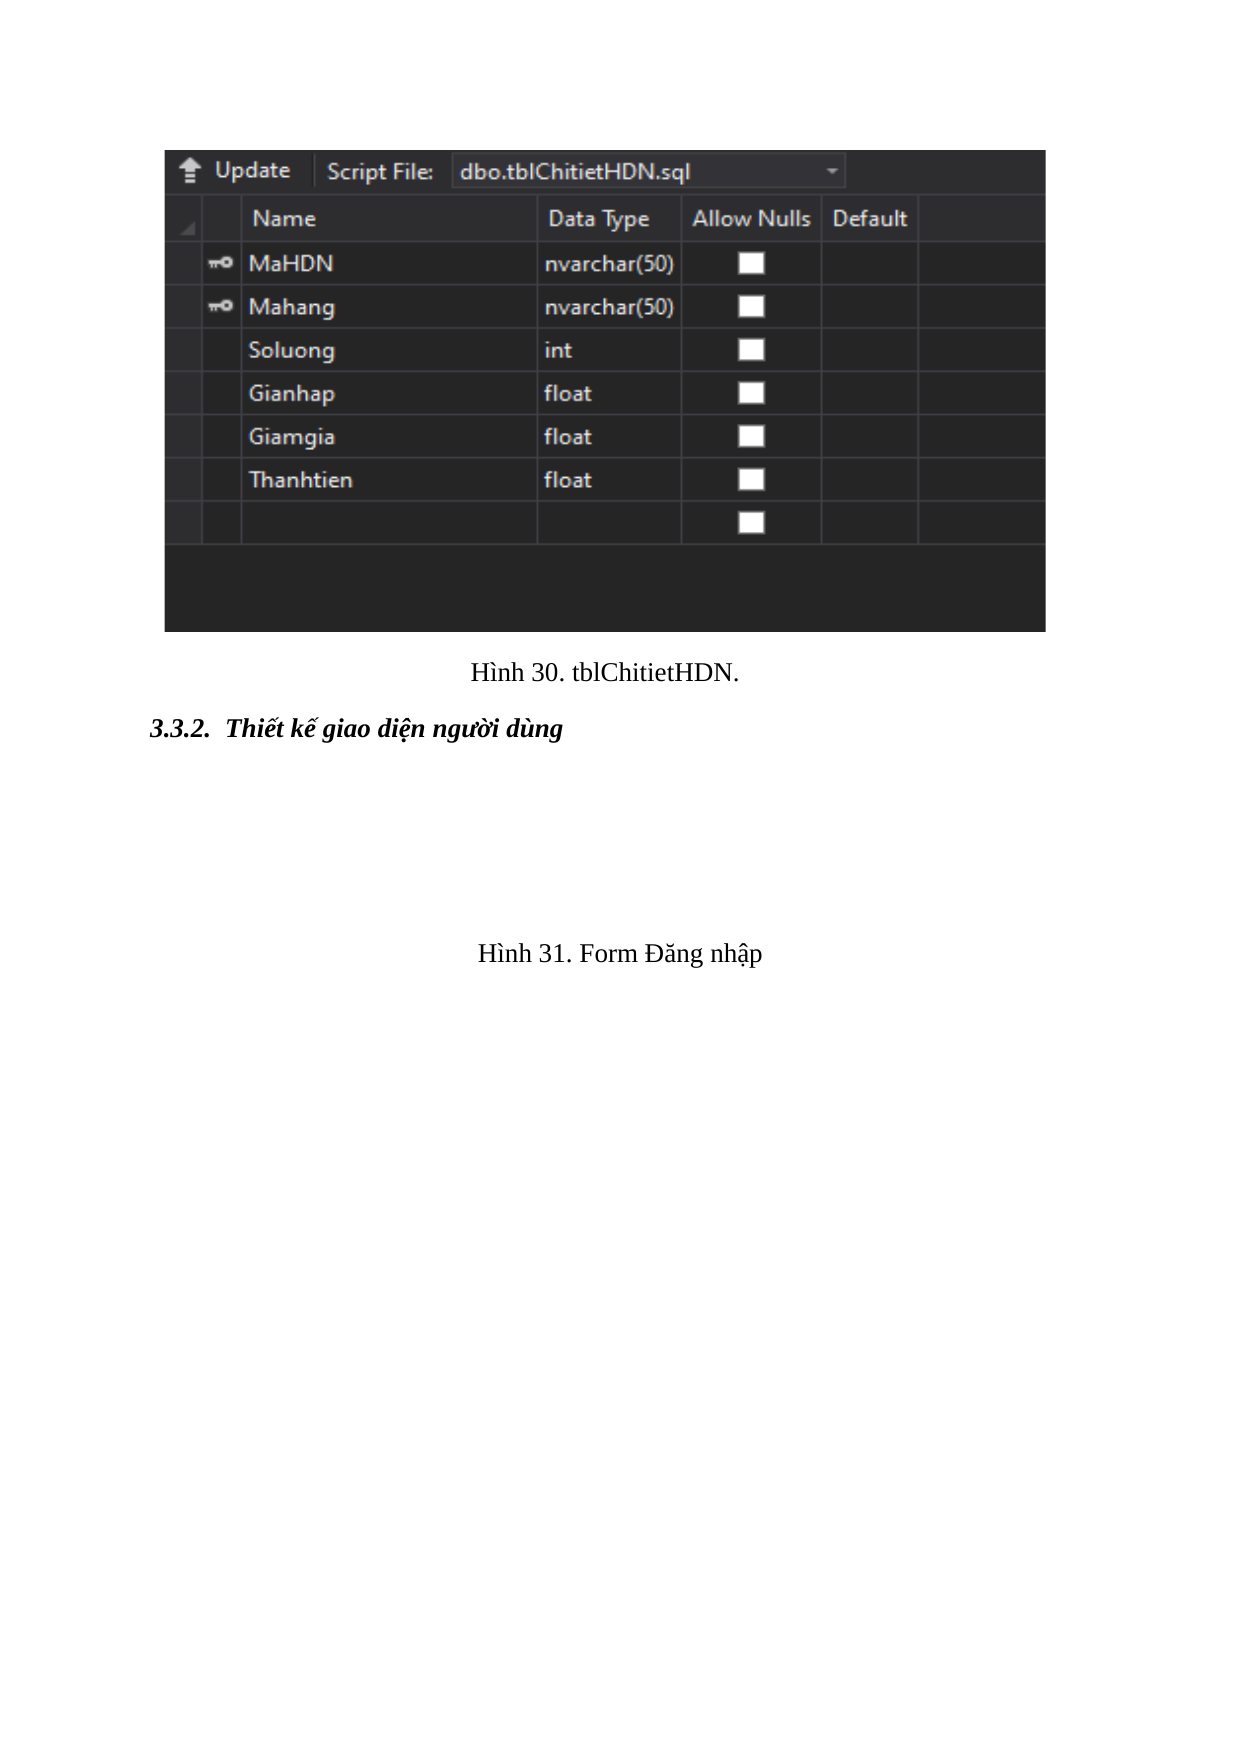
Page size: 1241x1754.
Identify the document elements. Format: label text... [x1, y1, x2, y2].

text Hình 30. tblChitietHDN. [150, 656, 1060, 687]
list Thiết kế giao diện người dùng [150, 712, 1090, 743]
picture [164, 150, 1046, 632]
text Hình 31. Form Đăng nhập [150, 937, 1090, 968]
